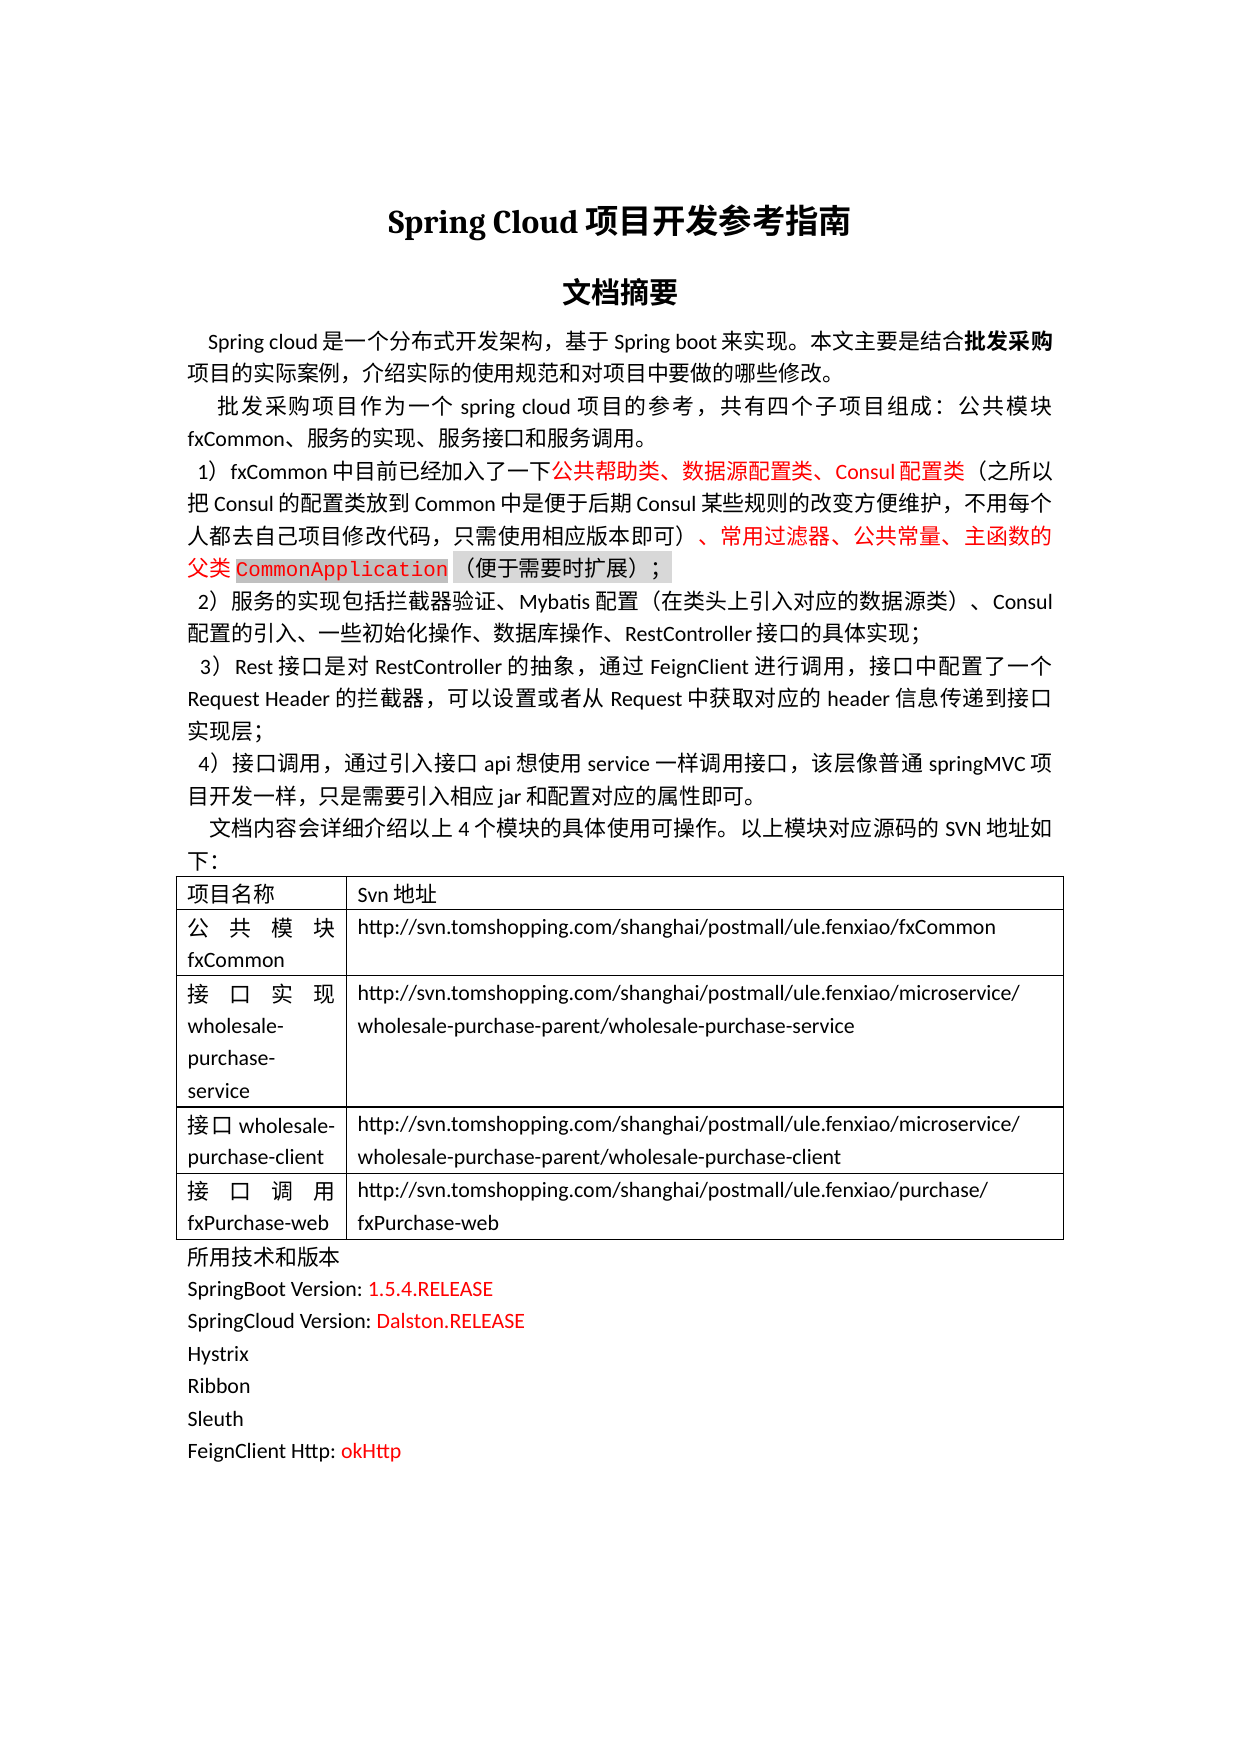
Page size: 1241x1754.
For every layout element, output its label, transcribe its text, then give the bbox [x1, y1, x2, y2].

table_cell http://svn.tomshopping.com/shanghai/postmall/ule.fenxiao/fxCommon [347, 910, 1063, 975]
table_cell 接口wholesale-purchase-client [177, 1108, 346, 1172]
text 批发采购项目作为一个spring cloud项目的参考，共有四个子项目组成：公共模块fxCommon、服务的实现、服务接口和服务调用。 [187, 388, 1053, 453]
text 文档摘要 [187, 258, 1053, 323]
table_cell http://svn.tomshopping.com/shanghai/postmall/ule.fenxiao/microservice/wholesale-purchase-parent/wholesale-purchase-service [347, 976, 1063, 1106]
text 所用技术和版本 [187, 1240, 1053, 1272]
table_header 项目名称 [177, 877, 346, 909]
text 2）服务的实现包括拦截器验证、Mybatis配置（在类头上引入对应的数据源类）、Consul配置的引入、一些初始化操作、数据库操作、RestController接口的具体实现； [187, 583, 1053, 648]
text Ribbon [187, 1369, 1053, 1402]
table_cell http://svn.tomshopping.com/shanghai/postmall/ule.fenxiao/microservice/wholesale-purchase-parent/wholesale-purchase-client [347, 1108, 1063, 1172]
table_header Svn地址 [347, 877, 1063, 909]
text SpringCloud Version: Dalston.RELEASE [187, 1304, 1053, 1337]
text 4）接口调用，通过引入接口api想使用service一样调用接口，该层像普通springMVC项目开发一样，只是需要引入相应jar和配置对应的属性即可。 [187, 746, 1053, 811]
text Sleuth [187, 1402, 1053, 1434]
table_cell 接口实现wholesale-purchase-service [177, 976, 346, 1106]
text Spring cloud是一个分布式开发架构，基于Spring boot来实现。本文主要是结合批发采购项目的实际案例，介绍实际的使用规范和对项目中要做的哪些修改。 [187, 323, 1053, 388]
title Spring Cloud项目开发参考指南 [187, 187, 1053, 252]
table_cell 接口调用fxPurchase-web [177, 1174, 346, 1238]
text FeignClient Http: okHttp [187, 1434, 1053, 1467]
table_cell http://svn.tomshopping.com/shanghai/postmall/ule.fenxiao/purchase/fxPurchase-web [347, 1174, 1063, 1238]
text SpringBoot Version: 1.5.4.RELEASE [187, 1272, 1053, 1304]
text 文档内容会详细介绍以上4个模块的具体使用可操作。以上模块对应源码的SVN地址如下： [187, 811, 1053, 876]
table_cell 公共模块fxCommon [177, 910, 346, 975]
text 3）Rest接口是对RestController的抽象，通过FeignClient进行调用，接口中配置了一个Request Header的拦截器，可以设置或者从Request中获取对应的header信息传递到接口实现层； [187, 648, 1053, 746]
text Hystrix [187, 1337, 1053, 1369]
text 1）fxCommon中目前已经加入了一下公共帮助类、数据源配置类、Consul配置类（之所以把Consul的配置类放到Common中是便于后期Consul某些规则的改变方便维护，不用每个人都去自己项目修改代码，只需使用相应版本即可）、常用过滤器、公共常量、主函数的父类CommonApplication （便于需要时扩展）； [187, 453, 1053, 583]
